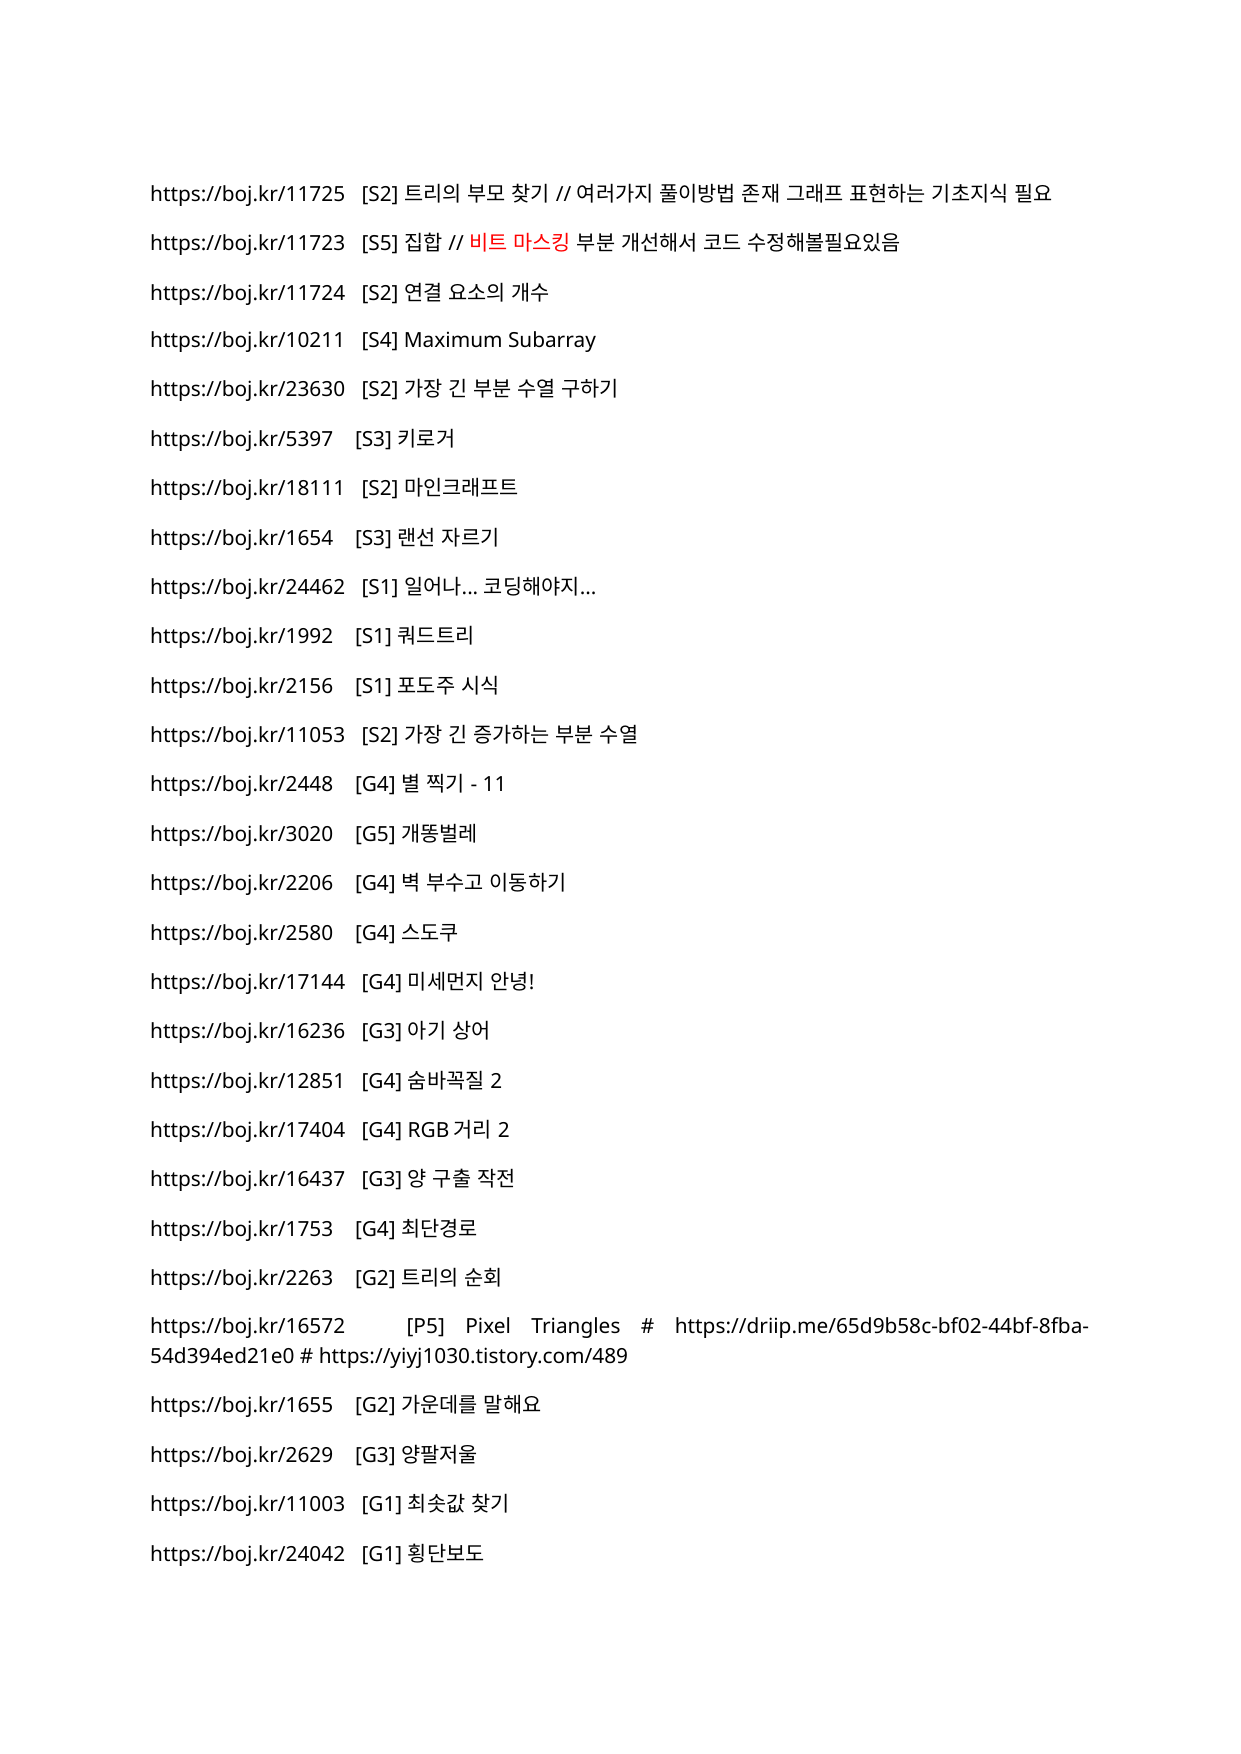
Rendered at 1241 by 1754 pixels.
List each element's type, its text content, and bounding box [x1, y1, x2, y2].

text https://boj.kr/10211 [S4] Maximum Subarray [150, 325, 1090, 354]
text https://boj.kr/24462 [S1] 일어나... 코딩해야지... [150, 570, 1090, 600]
text https://boj.kr/2263 [G2] 트리의 순회 [150, 1261, 1090, 1292]
text https://boj.kr/11053 [S2] 가장 긴 증가하는 부분 수열 [150, 718, 1090, 748]
text https://boj.kr/11723 [S5] 집합 // 비트 마스킹 부분 개선해서 코드 수정해볼필요있음 [150, 227, 1090, 257]
text https://boj.kr/23630 [S2] 가장 긴 부분 수열 구하기 [150, 373, 1090, 403]
text https://boj.kr/11725 [S2] 트리의 부모 찾기 // 여러가지 풀이방법 존재 그래프 표현하는 기초지식 필요 [150, 177, 1090, 207]
text https://boj.kr/11724 [S2] 연결 요소의 개수 [150, 276, 1090, 306]
text https://boj.kr/1654 [S3] 랜선 자르기 [150, 521, 1090, 551]
text https://boj.kr/16572 [P5] Pixel Triangles # https://driip.me/65d9b58c-bf02-44bf-8fba-54d394ed21e0 # https://yiyj1030.tistory.com/489 [150, 1311, 1090, 1370]
text https://boj.kr/24042 [G1] 횡단보도 [150, 1537, 1090, 1567]
text https://boj.kr/16437 [G3] 양 구출 작전 [150, 1163, 1090, 1193]
text https://boj.kr/2448 [G4] 별 찍기 - 11 [150, 768, 1090, 798]
text https://boj.kr/12851 [G4] 숨바꼭질 2 [150, 1064, 1090, 1094]
text https://boj.kr/3020 [G5] 개똥벌레 [150, 817, 1090, 847]
text https://boj.kr/1753 [G4] 최단경로 [150, 1212, 1090, 1242]
text https://boj.kr/2580 [G4] 스도쿠 [150, 916, 1090, 946]
text https://boj.kr/11003 [G1] 최솟값 찾기 [150, 1487, 1090, 1518]
text https://boj.kr/1655 [G2] 가운데를 말해요 [150, 1389, 1090, 1419]
text https://boj.kr/2629 [G3] 양팔저울 [150, 1438, 1090, 1468]
text https://boj.kr/5397 [S3] 키로거 [150, 422, 1090, 452]
text https://boj.kr/17404 [G4] RGB거리 2 [150, 1113, 1090, 1143]
text https://boj.kr/18111 [S2] 마인크래프트 [150, 471, 1090, 502]
text https://boj.kr/16236 [G3] 아기 상어 [150, 1014, 1090, 1045]
text https://boj.kr/2156 [S1] 포도주 시식 [150, 669, 1090, 699]
text https://boj.kr/1992 [S1] 쿼드트리 [150, 619, 1090, 650]
text https://boj.kr/17144 [G4] 미세먼지 안녕! [150, 965, 1090, 995]
text https://boj.kr/2206 [G4] 벽 부수고 이동하기 [150, 866, 1090, 897]
